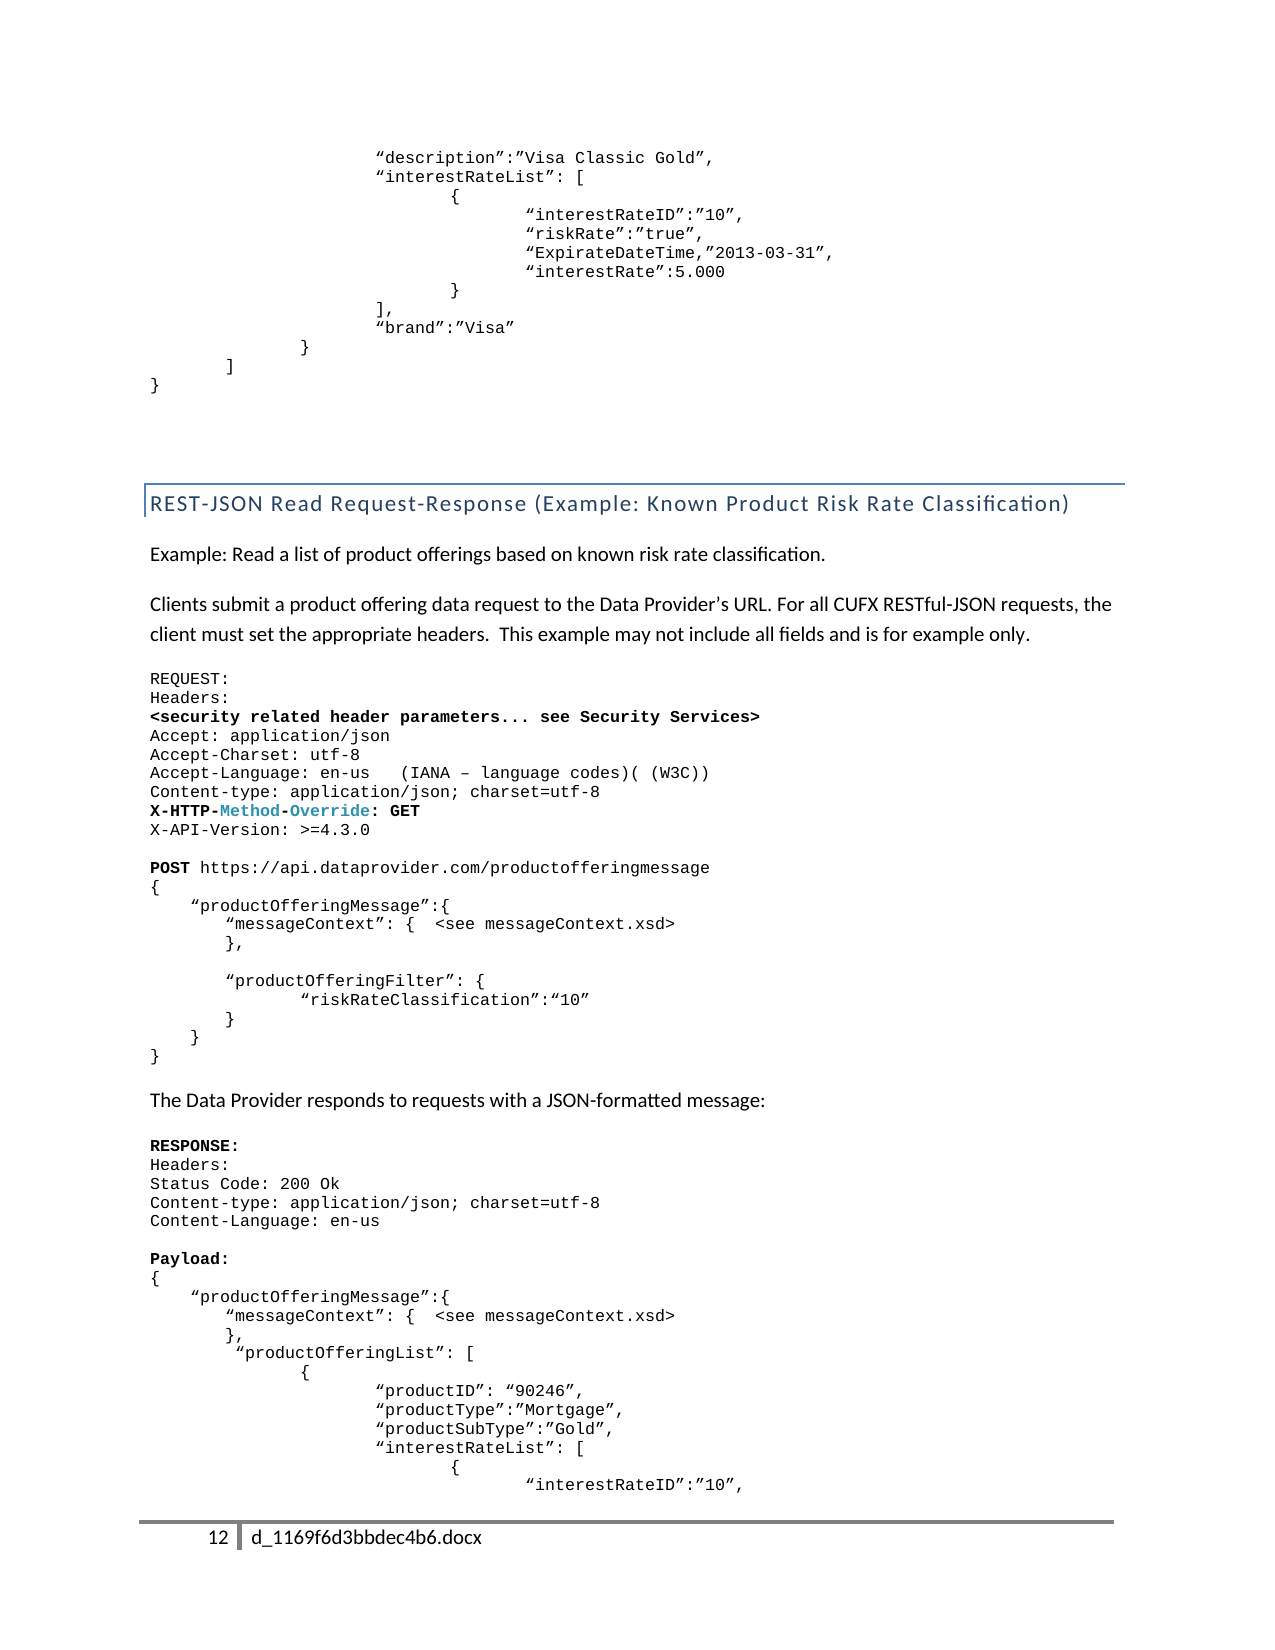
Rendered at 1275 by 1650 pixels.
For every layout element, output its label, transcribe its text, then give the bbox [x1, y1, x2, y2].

text }, [225, 1326, 1125, 1345]
text “riskRateClassification”:“10” [150, 991, 1125, 1010]
text “interestRateID”:”10”, [300, 1477, 1125, 1496]
text REQUEST: [150, 671, 1125, 690]
text Content-type: application/json; charset=utf-8 [150, 1194, 1125, 1213]
text ], [300, 301, 1125, 320]
text “interestRateID”:”10”, [300, 207, 1125, 225]
text “ExpirateDateTime,”2013-03-31”, [300, 244, 1125, 263]
text X-API-Version: >=4.3.0 [150, 822, 1125, 841]
text X-HTTP-Method-Override: GET [150, 803, 1125, 822]
text “productID”: “90246”, [300, 1383, 1125, 1402]
text POST https://api.dataprovider.com/productofferingmessage [150, 859, 1125, 878]
text The Data Provider responds to requests with a JSON-formatted message: [150, 1088, 1125, 1113]
text Accept-Language: en-us (IANA – language codes)() [150, 765, 1125, 784]
text <security related header parameters... see Security Services> [150, 708, 1125, 727]
text “productOfferingMessage”:{ [150, 897, 1125, 916]
text “productOfferingMessage”:{ [150, 1288, 1125, 1307]
text } [150, 338, 1125, 357]
text { [150, 878, 1125, 897]
text } [150, 1048, 1125, 1067]
text “productType”:”Mortgage”, [300, 1402, 1125, 1420]
text Clients submit a product offering data request to the Data Provider’s URL. For all CUFX RESTful-JSON requests, the client must set the appropriate headers. This example may not include all fields and is for example only. [150, 592, 1125, 646]
text “interestRate”:5.000 [300, 263, 1125, 282]
text “productOfferingFilter”: { [225, 972, 1125, 991]
text “messageContext”: { <see messageContext.xsd> [225, 1307, 1125, 1326]
text ] [150, 357, 1125, 376]
text “riskRate”:”true”, [300, 225, 1125, 244]
text }, [225, 935, 1125, 954]
subtitle REST-JSON Read Request-Response (Example: Known Product Risk Rate Classification) [146, 485, 1125, 517]
text Content-Language: en-us [150, 1213, 1125, 1232]
text { [300, 188, 1125, 207]
text { [150, 1269, 1125, 1288]
text { [300, 1458, 1125, 1477]
text { [150, 1364, 1125, 1383]
text } [150, 1010, 1125, 1029]
text “brand”:”Visa” [300, 320, 1125, 338]
text Accept-Charset: utf-8 [150, 746, 1125, 765]
text Headers: [150, 1156, 1125, 1175]
text Content-type: application/json; charset=utf-8 [150, 784, 1125, 803]
text “interestRateList”: [ [300, 169, 1125, 188]
text RESPONSE: [150, 1138, 1125, 1156]
text Headers: [150, 690, 1125, 708]
text Example: Read a list of product offerings based on known risk rate classification. [150, 542, 1125, 567]
text Accept: application/json [150, 727, 1125, 746]
text “messageContext”: { <see messageContext.xsd> [225, 916, 1125, 935]
text “description”:”Visa Classic Gold”, [300, 150, 1125, 169]
text } [150, 376, 1125, 395]
text “productSubType”:”Gold”, [300, 1420, 1125, 1439]
text Payload: [150, 1251, 1125, 1269]
text “interestRateList”: [ [300, 1439, 1125, 1458]
text Status Code: 200 Ok [150, 1175, 1125, 1194]
text } [300, 282, 1125, 301]
text “productOfferingList”: [ [150, 1345, 1125, 1364]
text } [150, 1029, 1125, 1048]
